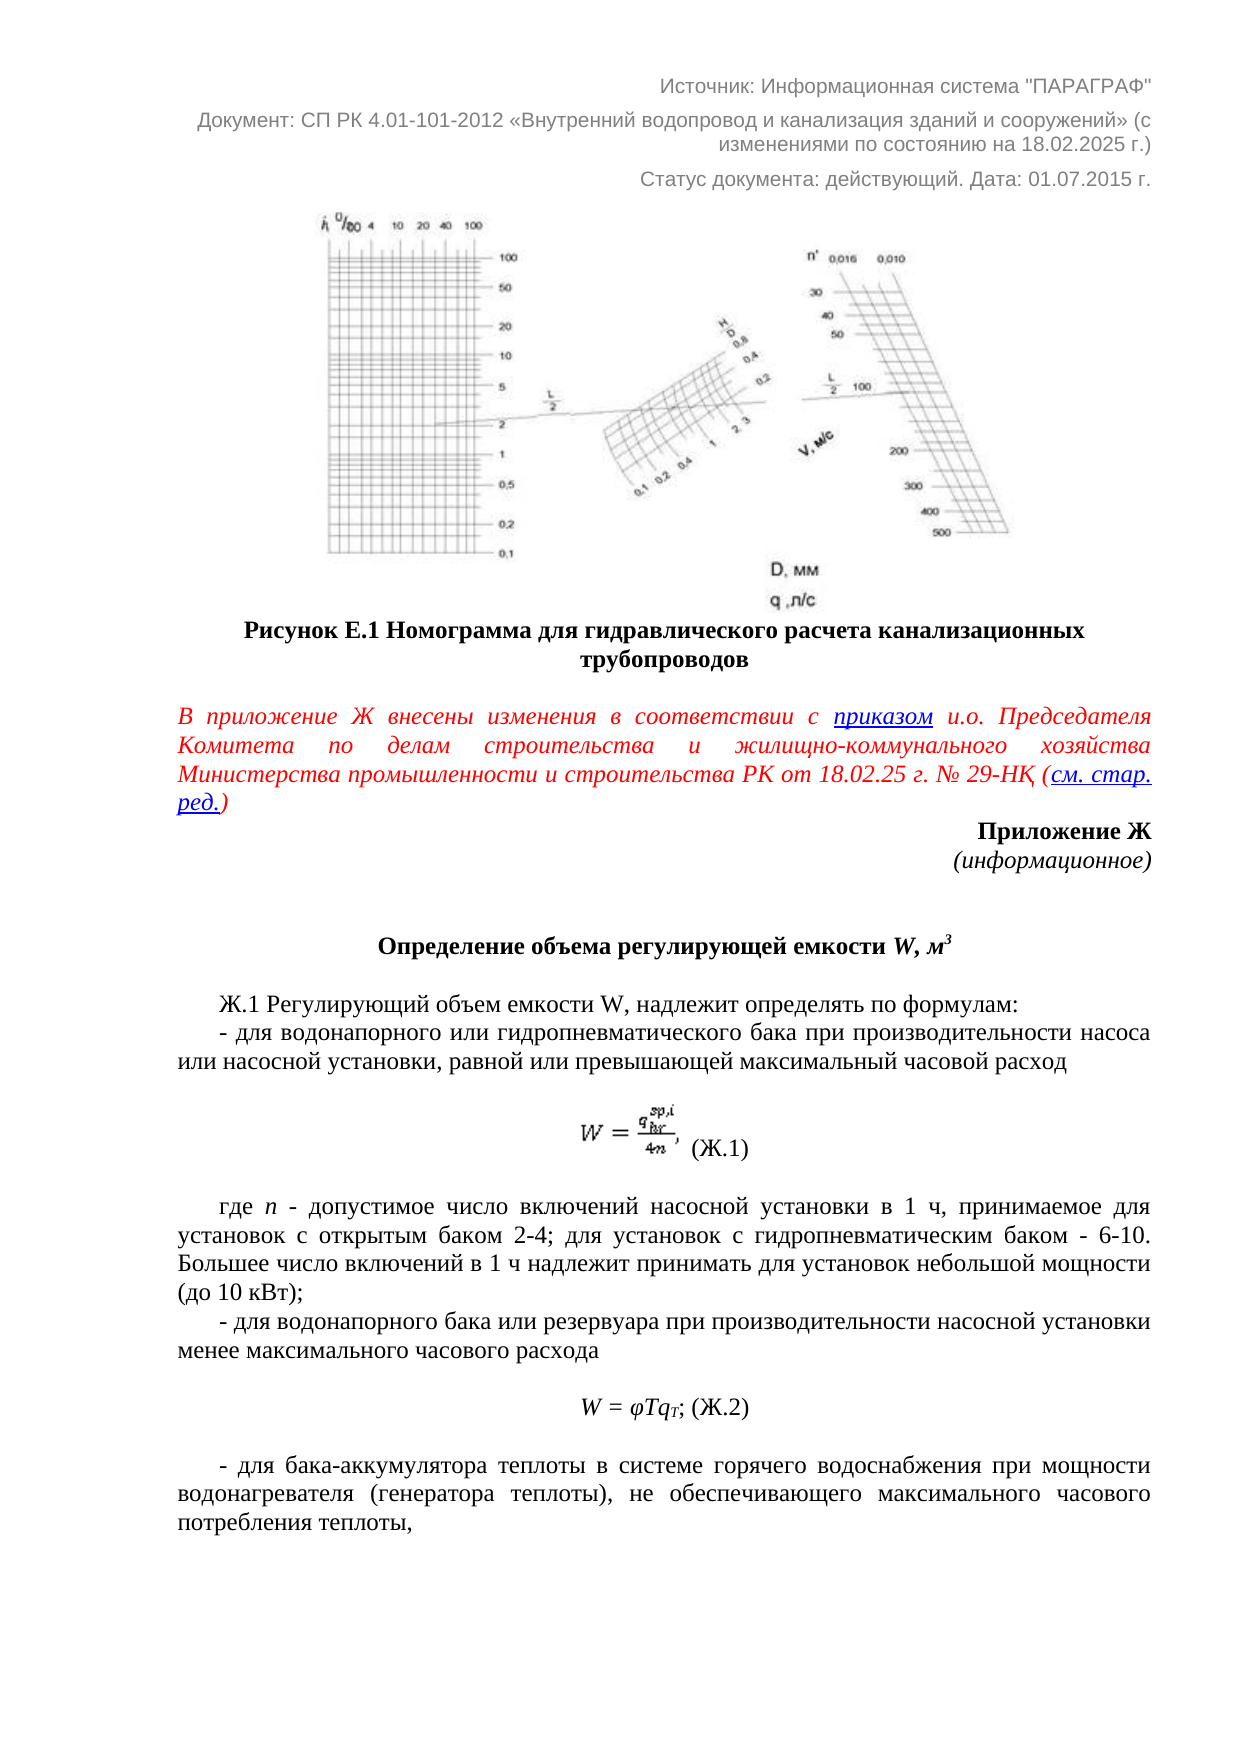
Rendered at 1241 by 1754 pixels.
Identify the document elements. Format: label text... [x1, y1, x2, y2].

text - для водонапорного бака или резервуара при производительности насосной установки менее максимального часового расхода [177, 1306, 1152, 1363]
text - для бака-аккумулятора теплоты в системе горячего водоснабжения при мощности водонагревателя (генератора теплоты), не обеспечивающего максимального часового потребления теплоты, [177, 1450, 1152, 1536]
picture [580, 1103, 685, 1157]
text Рисунок Е.1 Номограмма для гидравлического расчета канализационных трубопроводов [177, 615, 1152, 672]
text - для водонапорного или гидропневматического бака при производительности насоса или насосной установки, равной или превышающей максимальный часовой расход [177, 1017, 1152, 1075]
text Определение объема регулирующей емкости W, м3 [177, 931, 1152, 960]
text W = φTqT; (Ж.2) [177, 1392, 1152, 1421]
text Ж.1 Регулирующий объем емкости W, надлежит определять по формулам: [177, 989, 1152, 1017]
picture [314, 200, 1015, 615]
text где п - допустимое число включений насосной установки в 1 ч, принимаемое для установок с открытым баком 2-4; для установок с гидропневматическим баком - 6-10. Большее число включений в 1 ч надлежит принимать для установок небольшой мощности (до 10 кВт); [177, 1191, 1152, 1306]
text (Ж.1) [177, 1104, 1152, 1162]
text В приложение Ж внесены изменения в соответствии с приказом и.о. Председателя Комитета по делам строительства и жилищно-коммунального хозяйства Министерства промышленности и строительства РК от 18.02.25 г. № 29-НҚ (см. стар. ред.) [177, 701, 1152, 816]
text Приложение Ж [177, 816, 1152, 845]
text (информационное) [177, 845, 1152, 874]
